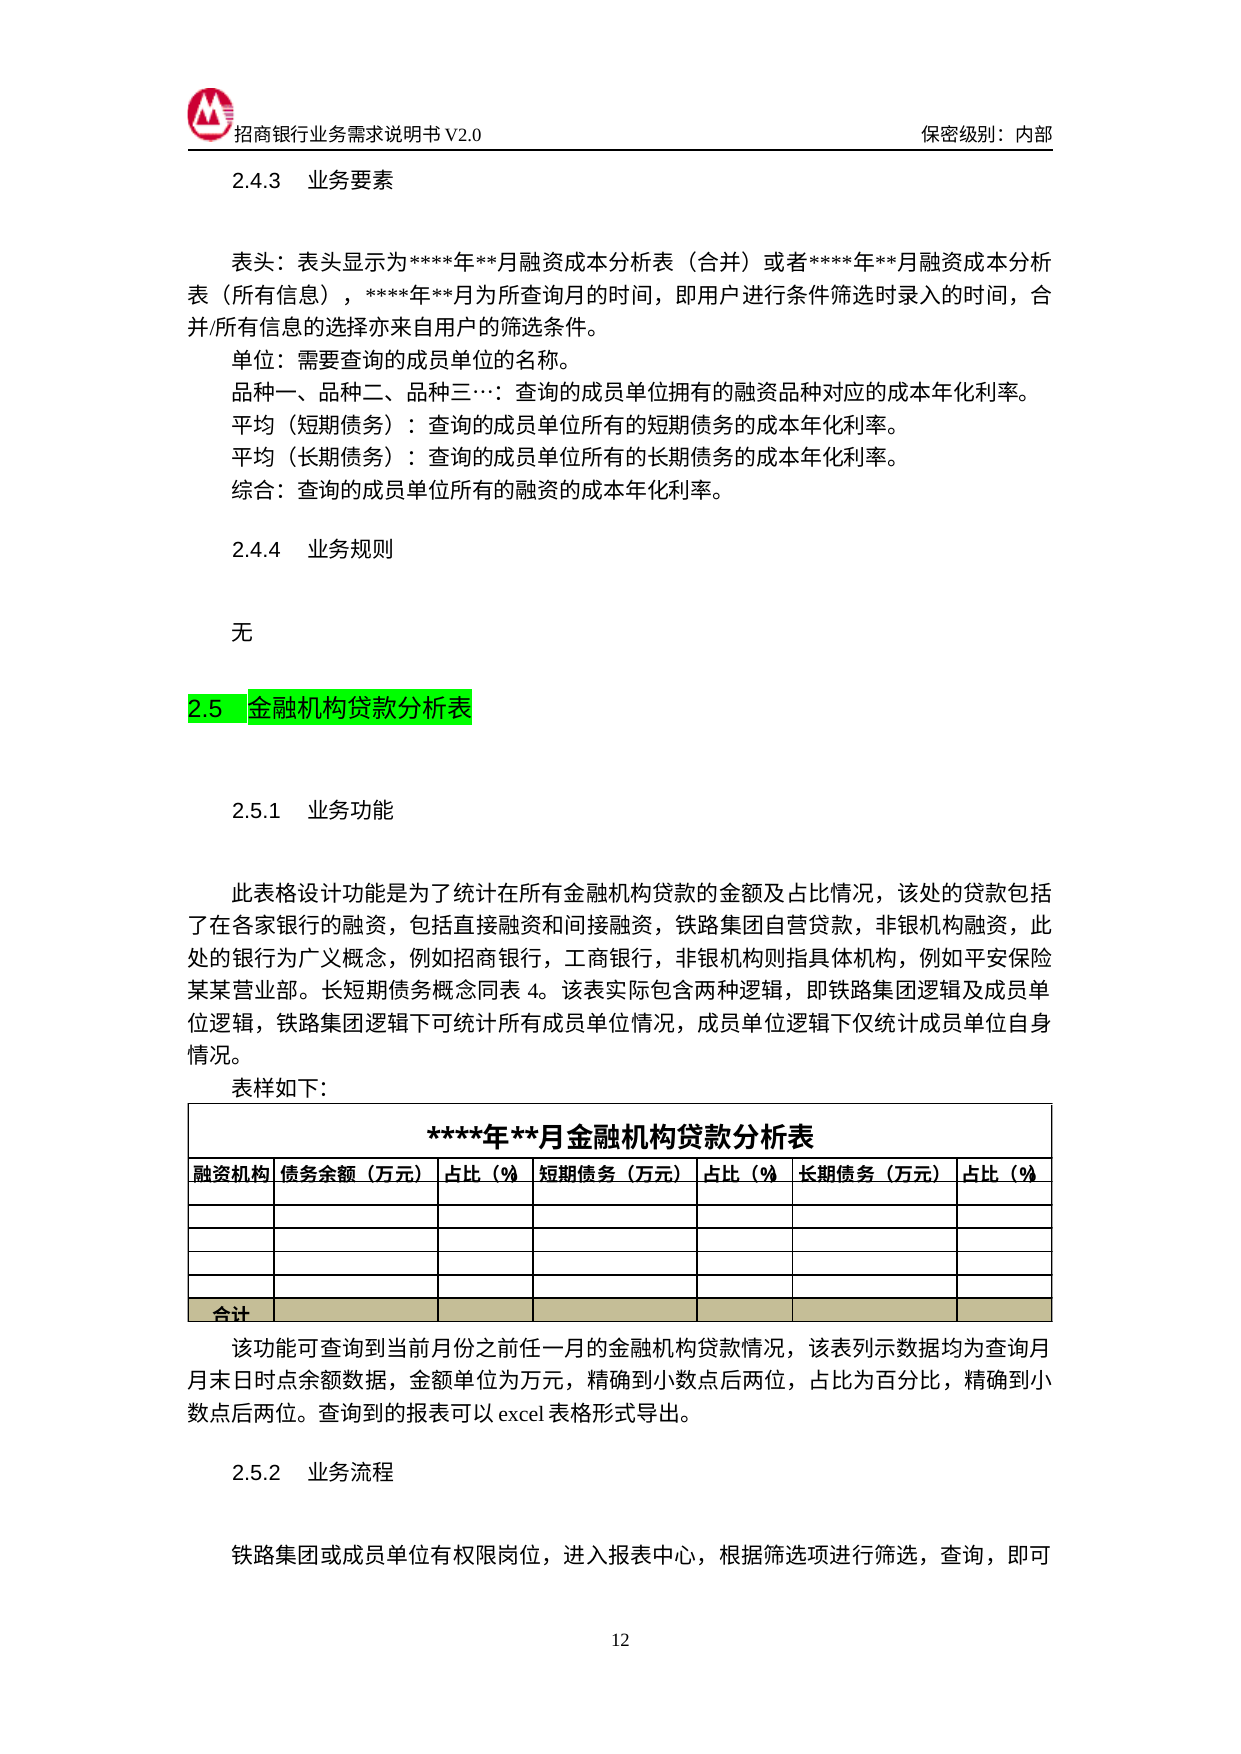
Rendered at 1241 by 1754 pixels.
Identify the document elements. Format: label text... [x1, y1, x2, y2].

text 无 [187, 615, 1053, 647]
subtitle 业务要素 [232, 162, 1053, 195]
text 综合：查询的成员单位所有的融资的成本年化利率。 [187, 472, 1053, 505]
text 平均（短期债务）：查询的成员单位所有的短期债务的成本年化利率。 [187, 407, 1053, 440]
picture [187, 88, 235, 142]
subtitle 业务规则 [232, 532, 1053, 564]
text 品种一、品种二、品种三…：查询的成员单位拥有的融资品种对应的成本年化利率。 [187, 375, 1053, 407]
text 平均（长期债务）：查询的成员单位所有的长期债务的成本年化利率。 [187, 440, 1053, 472]
text 该功能可查询到当前月份之前任一月的金融机构贷款情况，该表列示数据均为查询月月末日时点余额数据，金额单位为万元，精确到小数点后两位，占比为百分比，精确到小数点后两位。查询到的报表可以excel表格形式导出。 [187, 1330, 1053, 1428]
subtitle 金融机构贷款分析表 [187, 674, 1053, 739]
subtitle 业务流程 [232, 1455, 1053, 1487]
text 表头：表头显示为****年**月融资成本分析表（合并）或者****年**月融资成本分析表（所有信息），****年**月为所查询月的时间，即用户进行条件筛选时录入的时间，合并/所有信息的选择亦来自用户的筛选条件。 [187, 245, 1053, 342]
subtitle 业务功能 [232, 793, 1053, 825]
text 铁路集团或成员单位有权限岗位，进入报表中心，根据筛选项进行筛选，查询，即可形成上述报表，筛选条件包括： [187, 1538, 1053, 1570]
text 表样如下： [187, 1070, 1053, 1103]
text 单位：需要查询的成员单位的名称。 [187, 342, 1053, 375]
text 此表格设计功能是为了统计在所有金融机构贷款的金额及占比情况，该处的贷款包括了在各家银行的融资，包括直接融资和间接融资，铁路集团自营贷款，非银机构融资，此处的银行为广义概念，例如招商银行，工商银行，非银机构则指具体机构，例如平安保险某某营业部。长短期债务概念同表4。该表实际包含两种逻辑，即铁路集团逻辑及成员单位逻辑，铁路集团逻辑下可统计所有成员单位情况，成员单位逻辑下仅统计成员单位自身情况。 [187, 875, 1053, 1070]
